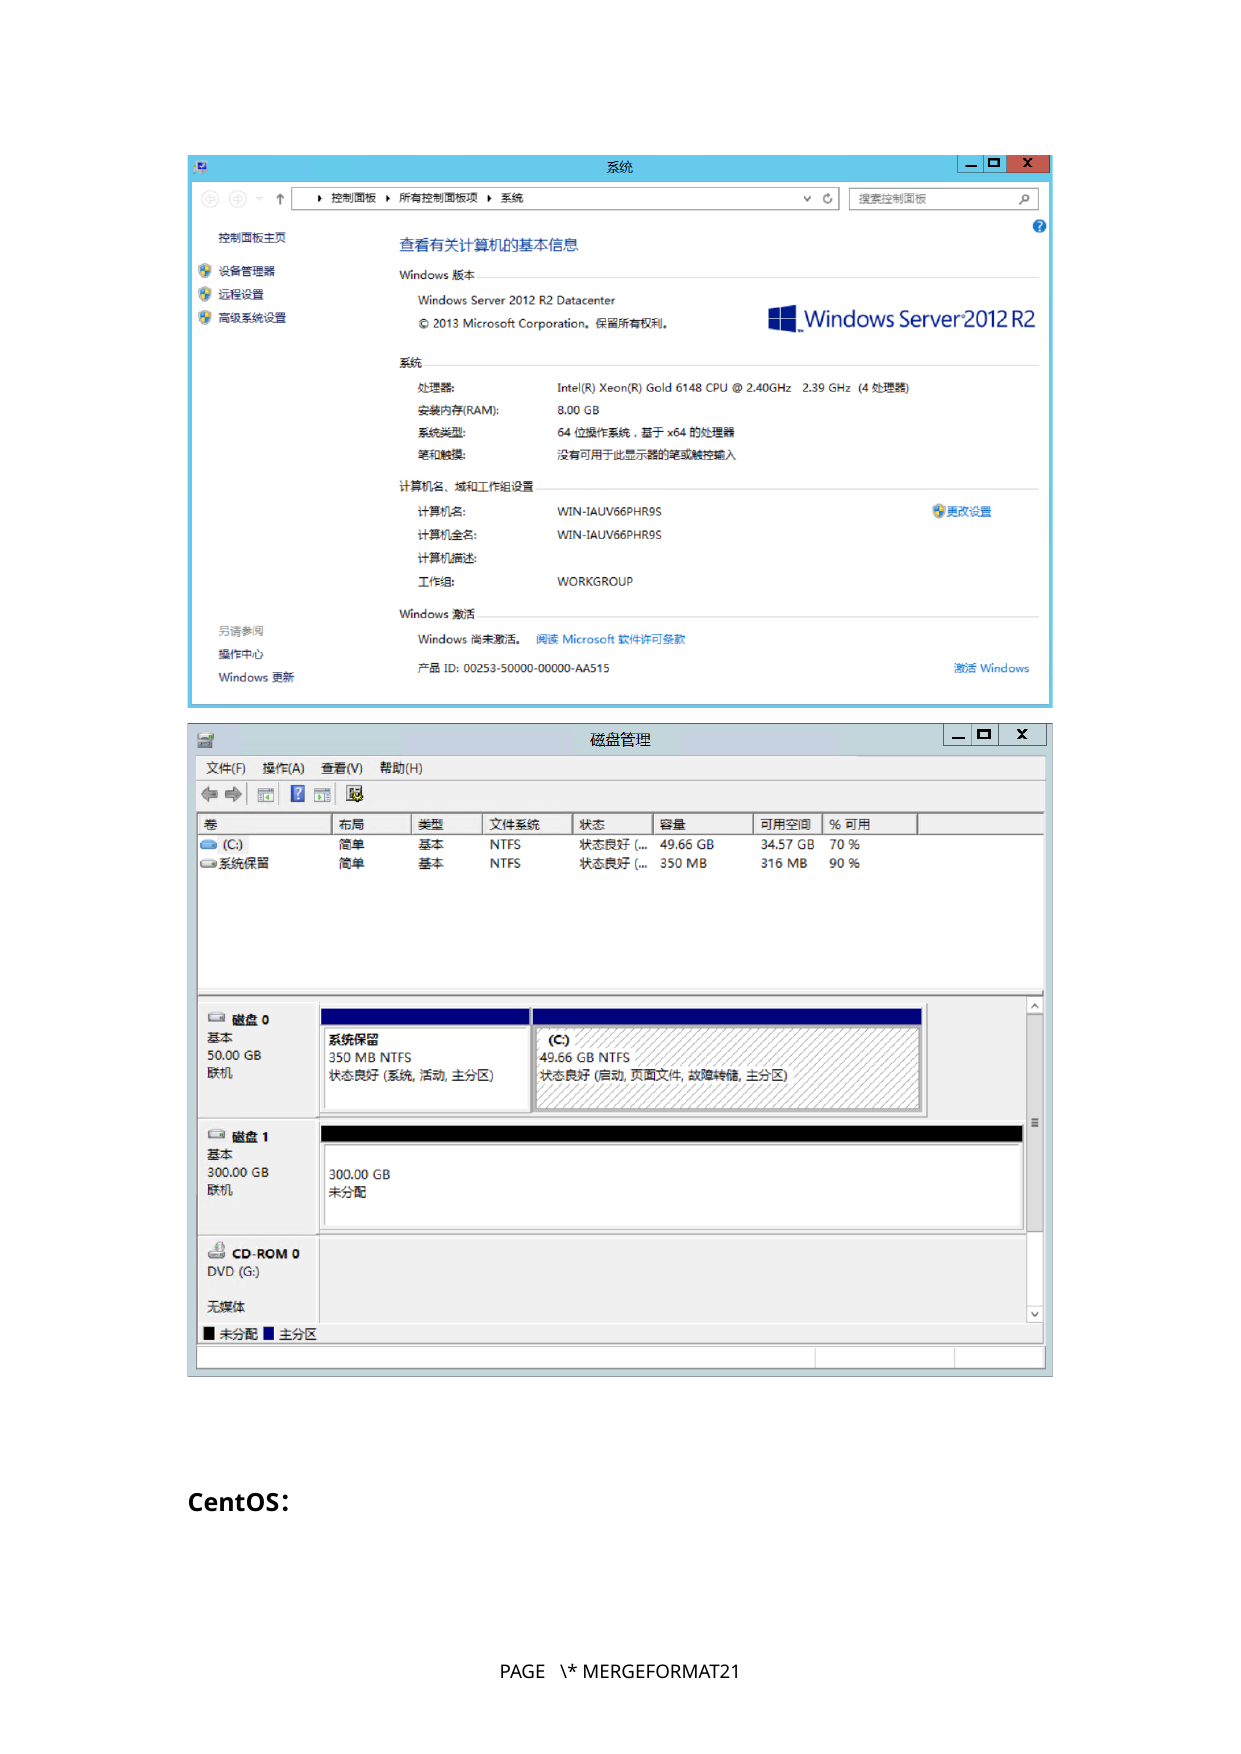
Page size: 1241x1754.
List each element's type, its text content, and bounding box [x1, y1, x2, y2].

text CentOS： [187, 1468, 1053, 1533]
picture [187, 155, 1053, 708]
picture [187, 723, 1053, 1377]
